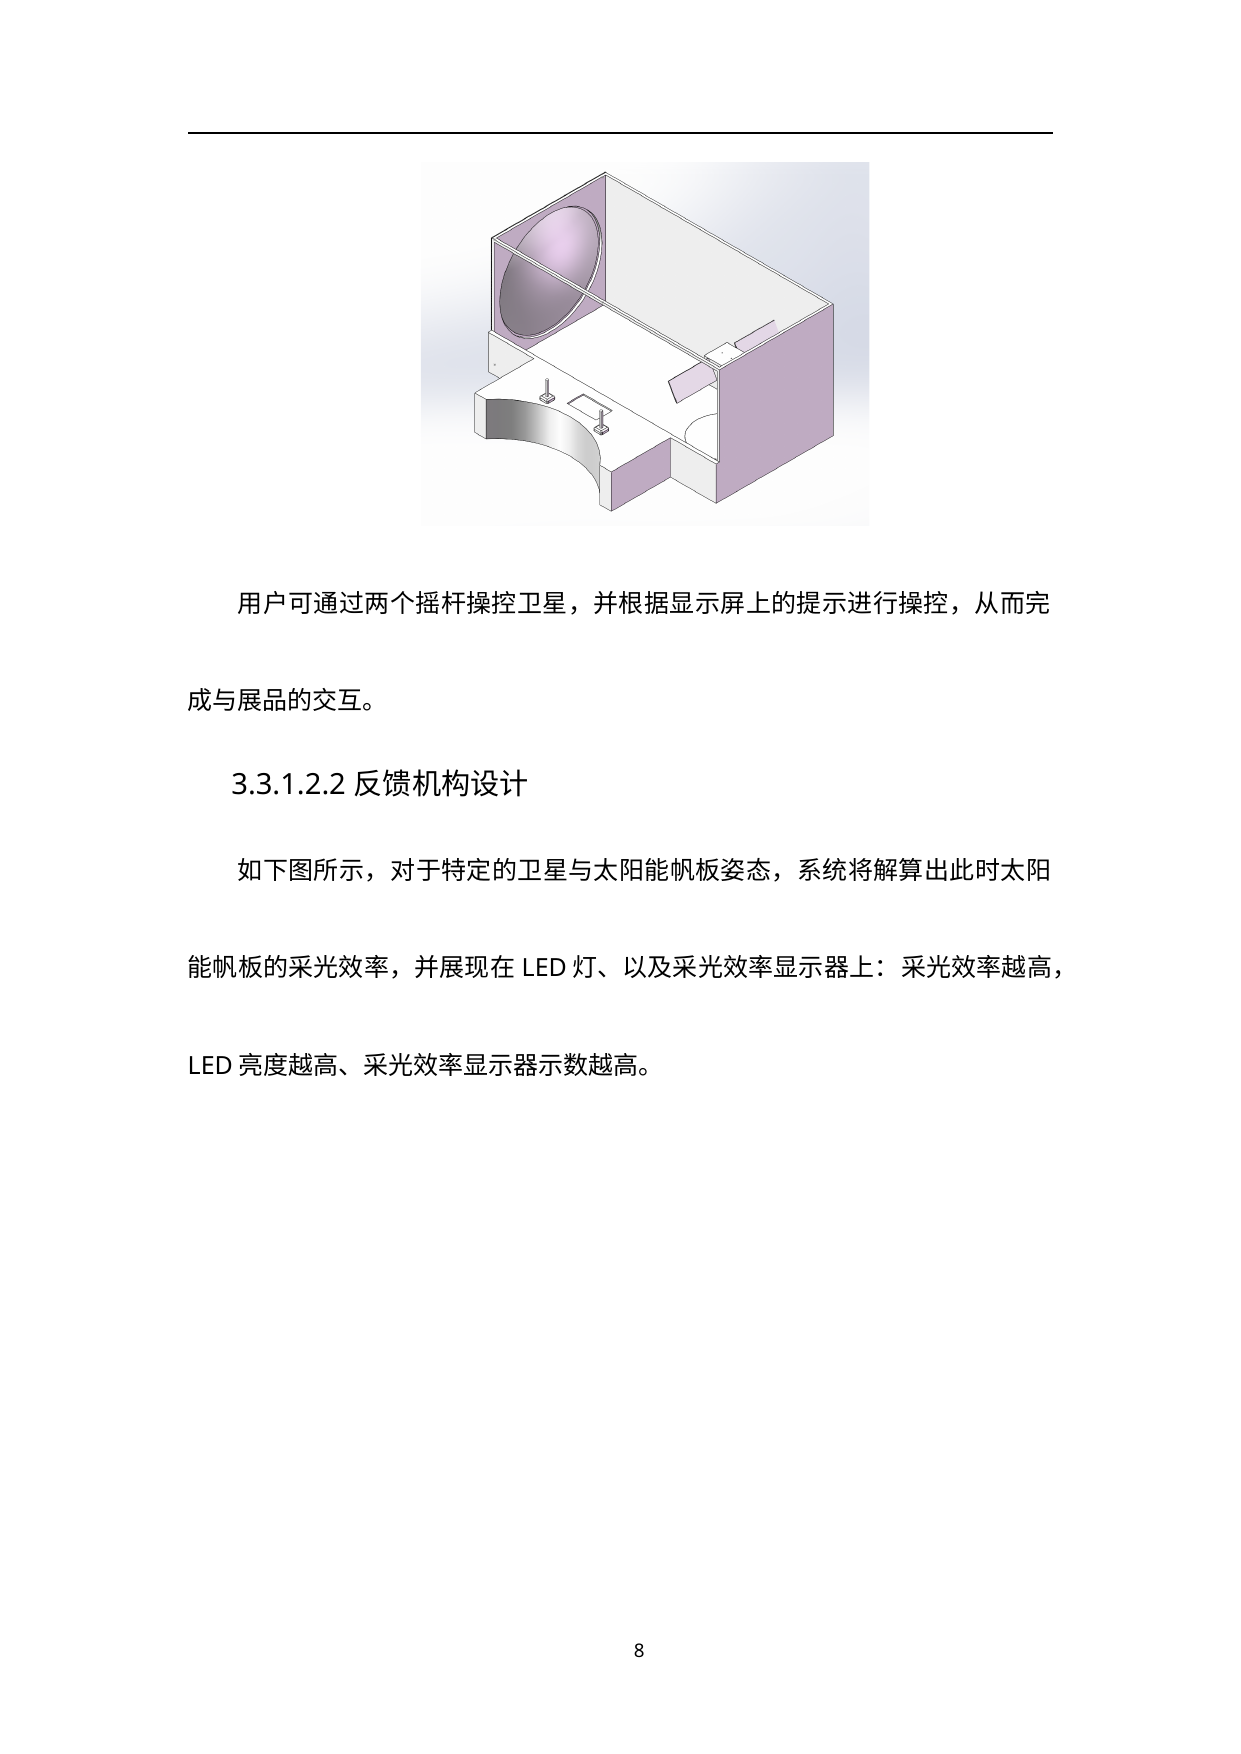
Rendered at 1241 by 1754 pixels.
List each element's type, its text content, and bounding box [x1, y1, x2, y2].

text 用户可通过两个摇杆操控卫星，并根据显示屏上的提示进行操控，从而完成与展品的交互。 [187, 569, 1053, 731]
picture [420, 162, 870, 526]
text 3.3.1.2.2 反馈机构设计 [187, 749, 1053, 814]
text 如下图所示，对于特定的卫星与太阳能帆板姿态，系统将解算出此时太阳能帆板的采光效率，并展现在LED灯、以及采光效率显示器上：采光效率越高，LED亮度越高、采光效率显示器示数越高。 [187, 836, 1053, 1096]
